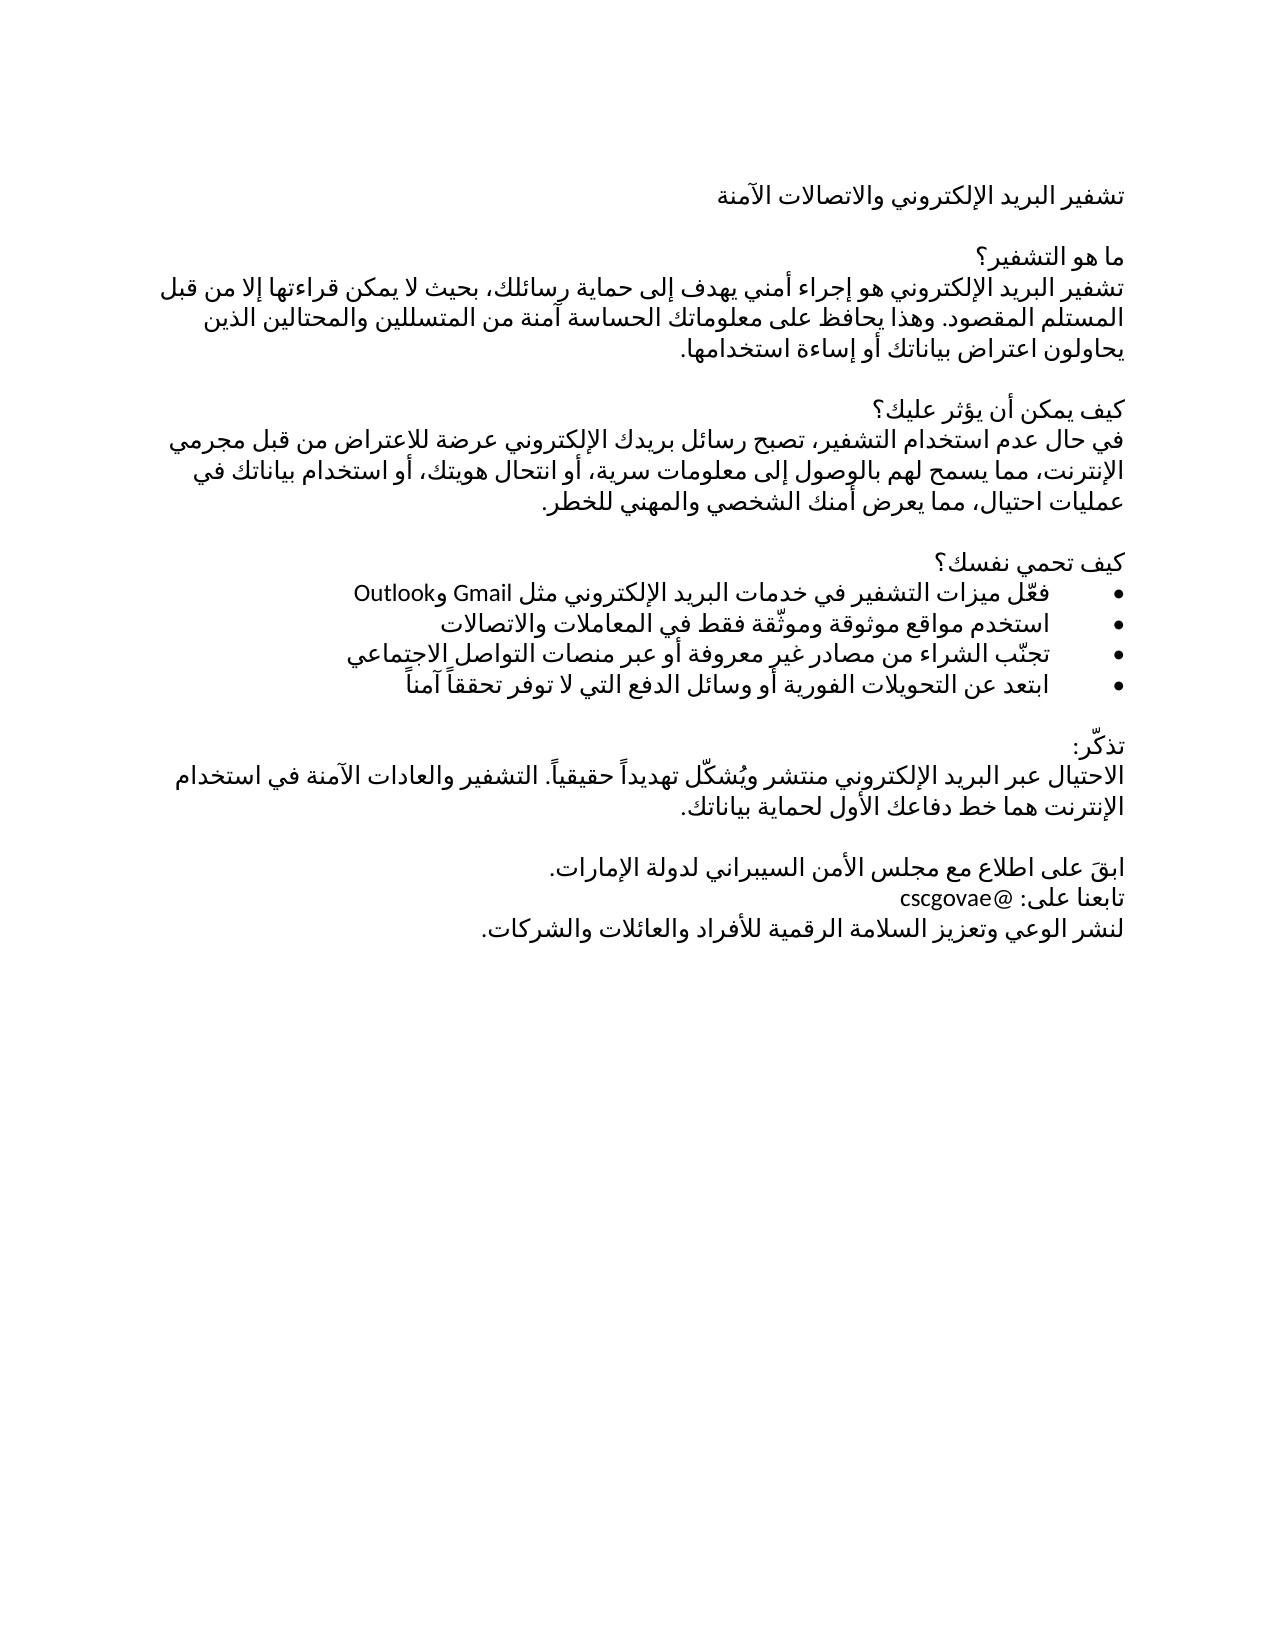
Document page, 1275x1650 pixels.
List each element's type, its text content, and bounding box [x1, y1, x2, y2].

text • استخدم مواقع موثوقة وموثّقة فقط في المعاملات والاتصالات [150, 608, 1125, 638]
text تشفير البريد الإلكتروني والاتصالات الآمنة [150, 181, 1125, 211]
text تشفير البريد الإلكتروني هو إجراء أمني يهدف إلى حماية رسائلك، بحيث لا يمكن قراءتها إلا من قبل المستلم المقصود. وهذا يحافظ على معلوماتك الحساسة آمنة من المتسللين والمحتالين الذين يحاولون اعتراض بياناتك أو إساءة استخدامها. [150, 272, 1125, 364]
text ابقَ على اطلاع مع مجلس الأمن السيبراني لدولة الإمارات. [150, 852, 1125, 882]
text لنشر الوعي وتعزيز السلامة الرقمية للأفراد والعائلات والشركات. [150, 913, 1125, 943]
text تابعنا على: @cscgovae [150, 882, 1125, 913]
text الاحتيال عبر البريد الإلكتروني منتشر ويُشكّل تهديداً حقيقياً. التشفير والعادات الآمنة في استخدام الإنترنت هما خط دفاعك الأول لحماية بياناتك. [150, 760, 1125, 821]
text • ابتعد عن التحويلات الفورية أو وسائل الدفع التي لا توفر تحققاً آمناً [150, 669, 1125, 699]
text تذكّر: [150, 730, 1125, 760]
text كيف تحمي نفسك؟ [150, 547, 1125, 577]
text في حال عدم استخدام التشفير، تصبح رسائل بريدك الإلكتروني عرضة للاعتراض من قبل مجرمي الإنترنت، مما يسمح لهم بالوصول إلى معلومات سرية، أو انتحال هويتك، أو استخدام بياناتك في عمليات احتيال، مما يعرض أمنك الشخصي والمهني للخطر. [150, 425, 1125, 516]
text • فعّل ميزات التشفير في خدمات البريد الإلكتروني مثل Gmail وOutlook [150, 577, 1125, 608]
text كيف يمكن أن يؤثر عليك؟ [150, 394, 1125, 425]
text • تجنّب الشراء من مصادر غير معروفة أو عبر منصات التواصل الاجتماعي [150, 638, 1125, 669]
text ما هو التشفير؟ [150, 242, 1125, 272]
